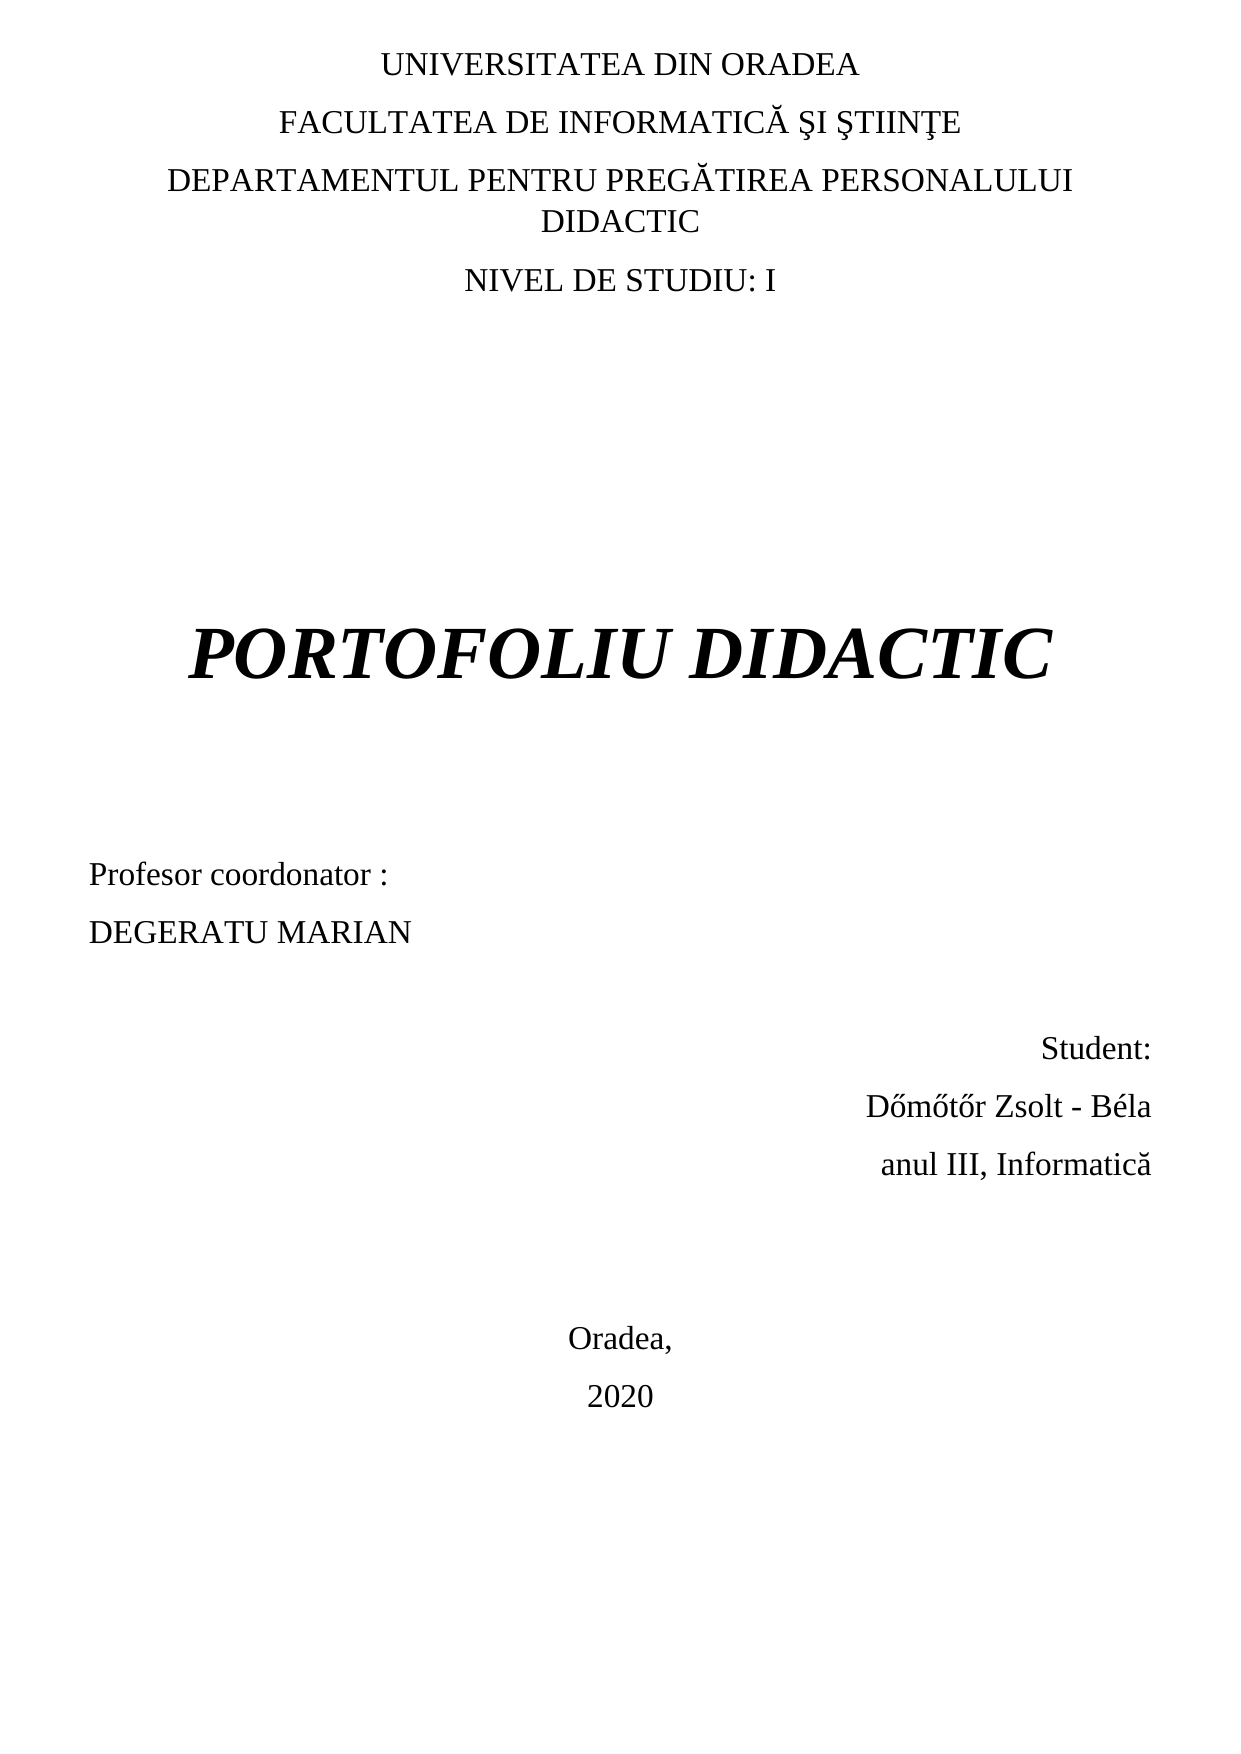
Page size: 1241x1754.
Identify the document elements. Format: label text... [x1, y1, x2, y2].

text 2020 [89, 1377, 1152, 1415]
text NIVEL DE STUDIU: I [89, 260, 1152, 298]
text anul III, Informatică [89, 1144, 1152, 1183]
text UNIVERSITATEA DIN ORADEA [89, 44, 1152, 83]
text Profesor coordonator : [89, 854, 1152, 893]
text FACULTATEA DE INFORMATICᾸ ŞI ŞTIINŢE [89, 102, 1152, 141]
text PORTOFOLIU DIDACTIC [89, 608, 1152, 694]
text Dőmőtőr Zsolt - Béla [89, 1086, 1152, 1125]
text DEGERATU MARIAN [89, 912, 1152, 951]
text DEPARTAMENTUL PENTRU PREGĂTIREA PERSONALULUI DIDACTIC [89, 160, 1152, 240]
text Oradea, [89, 1318, 1152, 1357]
text Student: [89, 1028, 1152, 1067]
